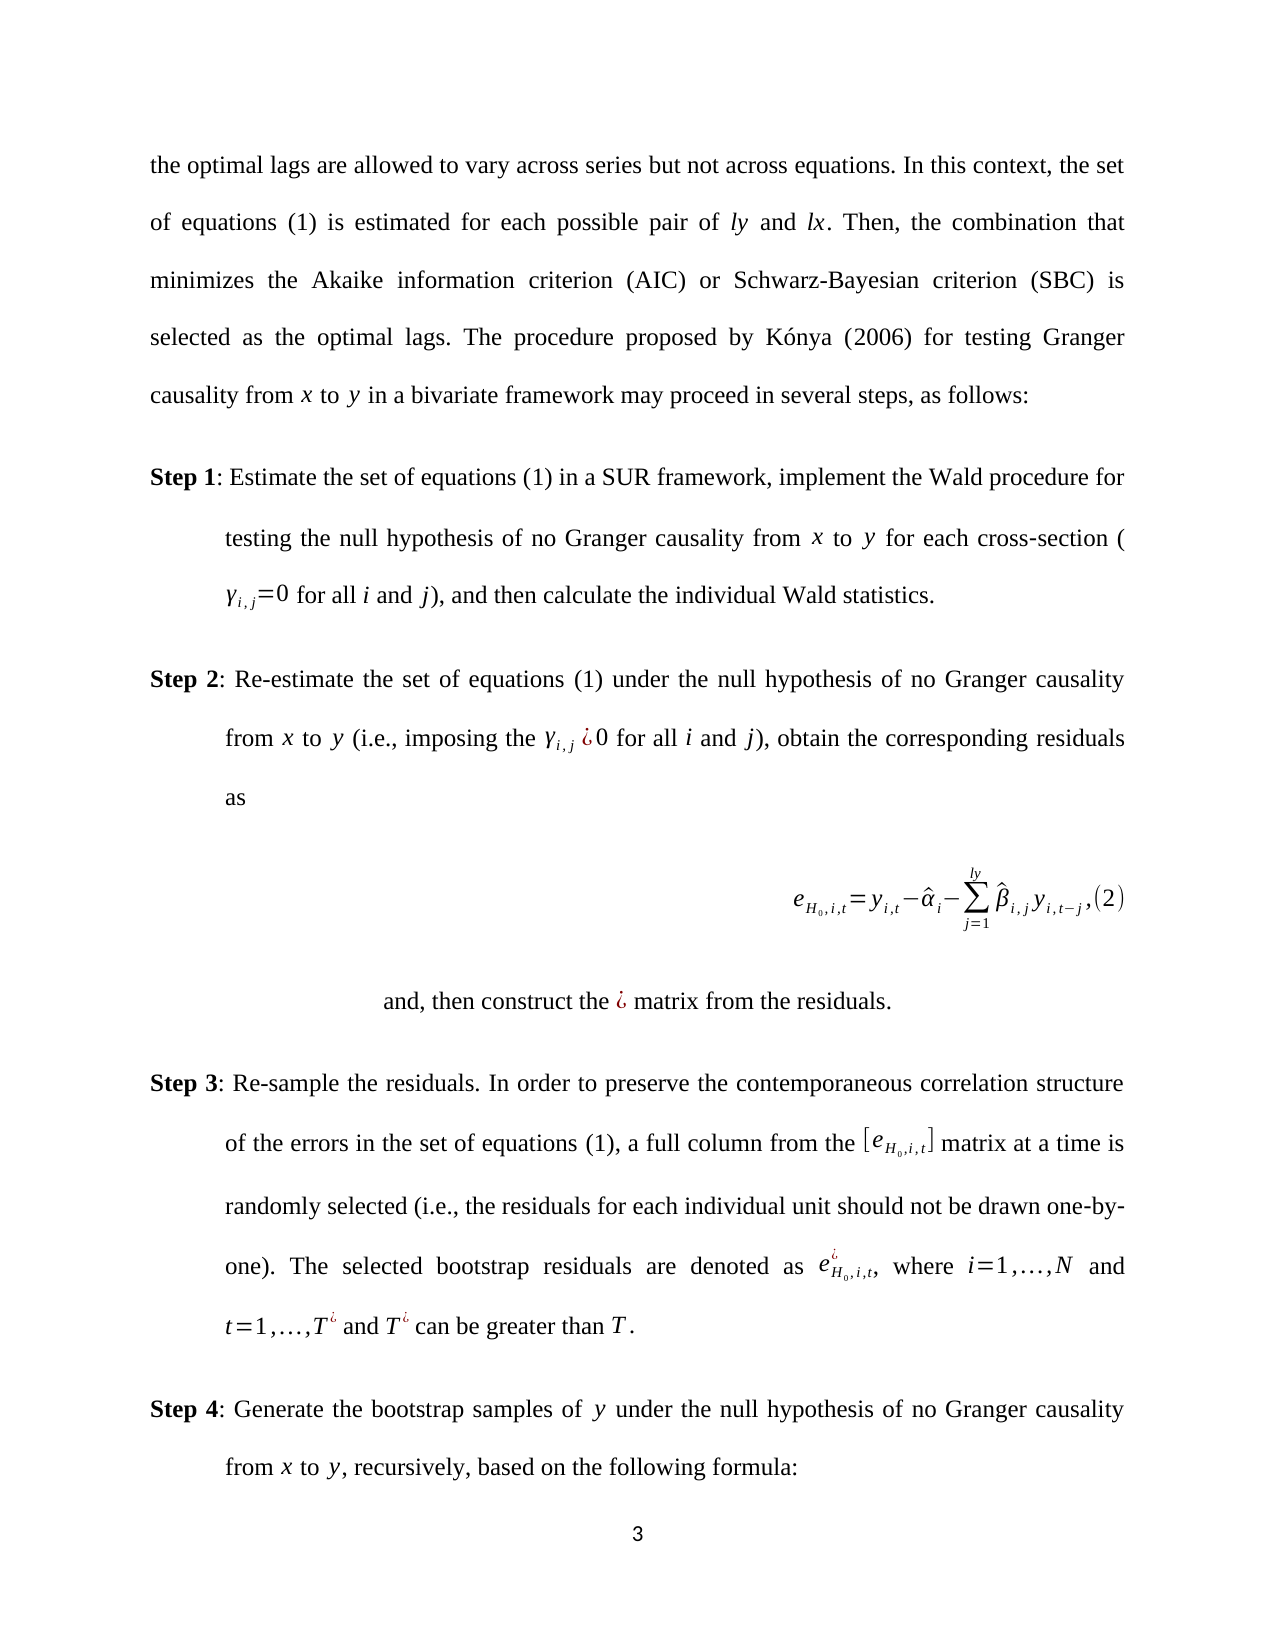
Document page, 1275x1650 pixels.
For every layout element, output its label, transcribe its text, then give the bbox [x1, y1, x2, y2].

text Step 4: Generate the bootstrap samples of under the null hypothesis of no Granger causality from to , recursively, based on the following formula: [150, 1394, 1125, 1481]
text Step 3: Re-sample the residuals. In order to preserve the contemporaneous correlation structure of the errors in the set of equations (1), a full column from the matrix at a time is randomly selected (i.e., the residuals for each individual unit should not be drawn one‐by‐one). The selected bootstrap residuals are denoted as , where and and can be greater than [150, 1068, 1125, 1341]
text Step 1: Estimate the set of equations (1) in a SUR framework, implement the Wald procedure for testing the null hypothesis of no Granger causality from to for each cross‐section ( for all and ), and then calculate the individual Wald statistics. [150, 462, 1125, 611]
text Step 2: Re-estimate the set of equations (1) under the null hypothesis of no Granger causality from to (i.e., imposing the for all and ), obtain the corresponding residuals as [150, 664, 1125, 811]
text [150, 150, 1125, 409]
text and, then construct the matrix from the residuals. [150, 986, 1125, 1014]
